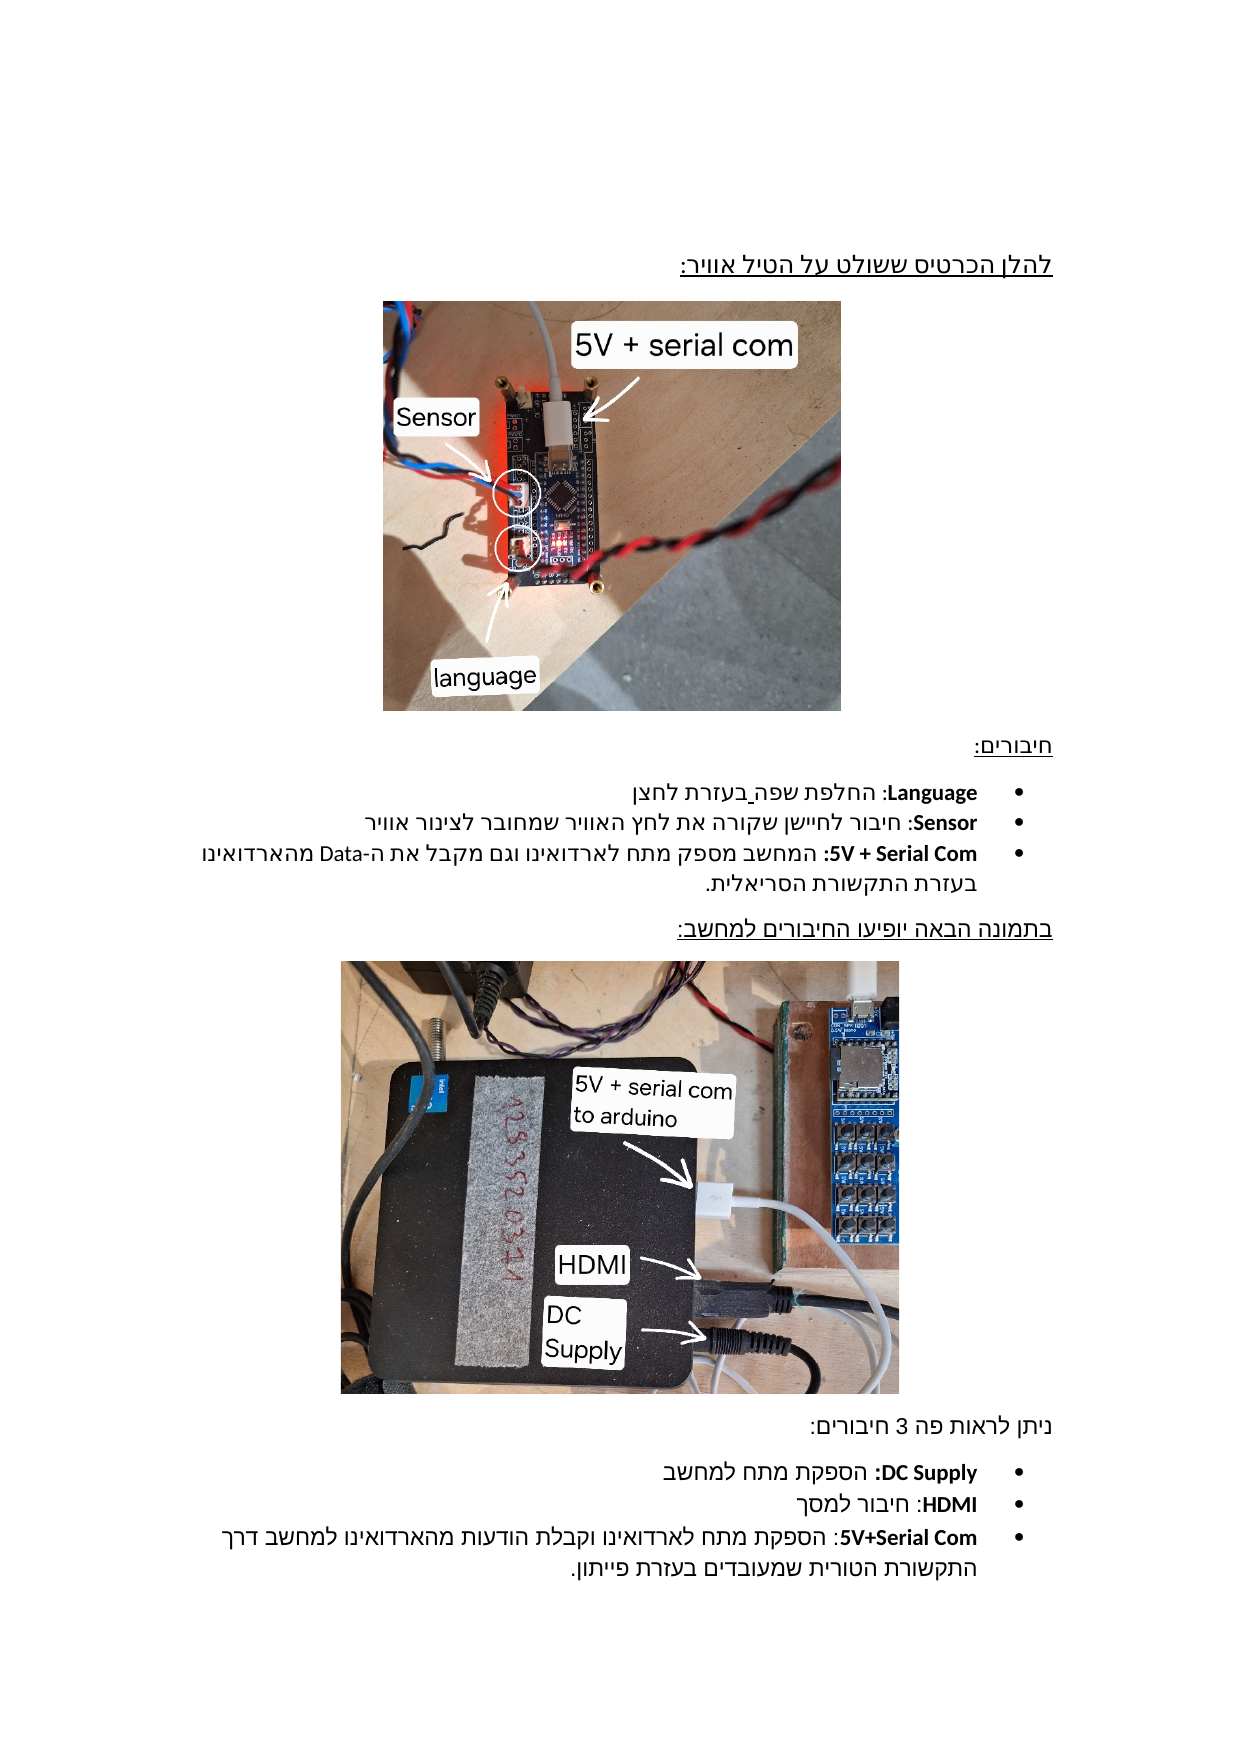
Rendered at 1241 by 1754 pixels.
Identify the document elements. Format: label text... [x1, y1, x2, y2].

list Sensor: חיבור לחיישן שקורה את לחץ האוויר שמחובר לצינור אוויר [187, 808, 1015, 837]
text ניתן לראות פה 3 חיבורים: [187, 1413, 1053, 1439]
list 5V+Serial Com: הספקת מתח לארדואינו וקבלת הודעות מהארדואינו למחשב דרך התקשורת הטורית שמעובדים בעזרת פייתון. [187, 1523, 1015, 1581]
text להלן הכרטיס ששולט על הטיל אוויר: [187, 249, 1053, 280]
picture [383, 301, 841, 711]
text בתמונה הבאה יופיעו החיבורים למחשב: [187, 916, 1053, 942]
list DC Supply: הספקת מתח למחשב [187, 1458, 1015, 1486]
picture [340, 961, 900, 1394]
list 5V + Serial Com: המחשב מספק מתח לארדואינו וגם מקבל את ה-Data מהארדואינו בעזרת התקשורת הסריאלית. [187, 839, 1015, 897]
list HDMI: חיבור למסך [187, 1490, 1015, 1518]
list Language: החלפת שפה בעזרת לחצן [187, 778, 1015, 806]
